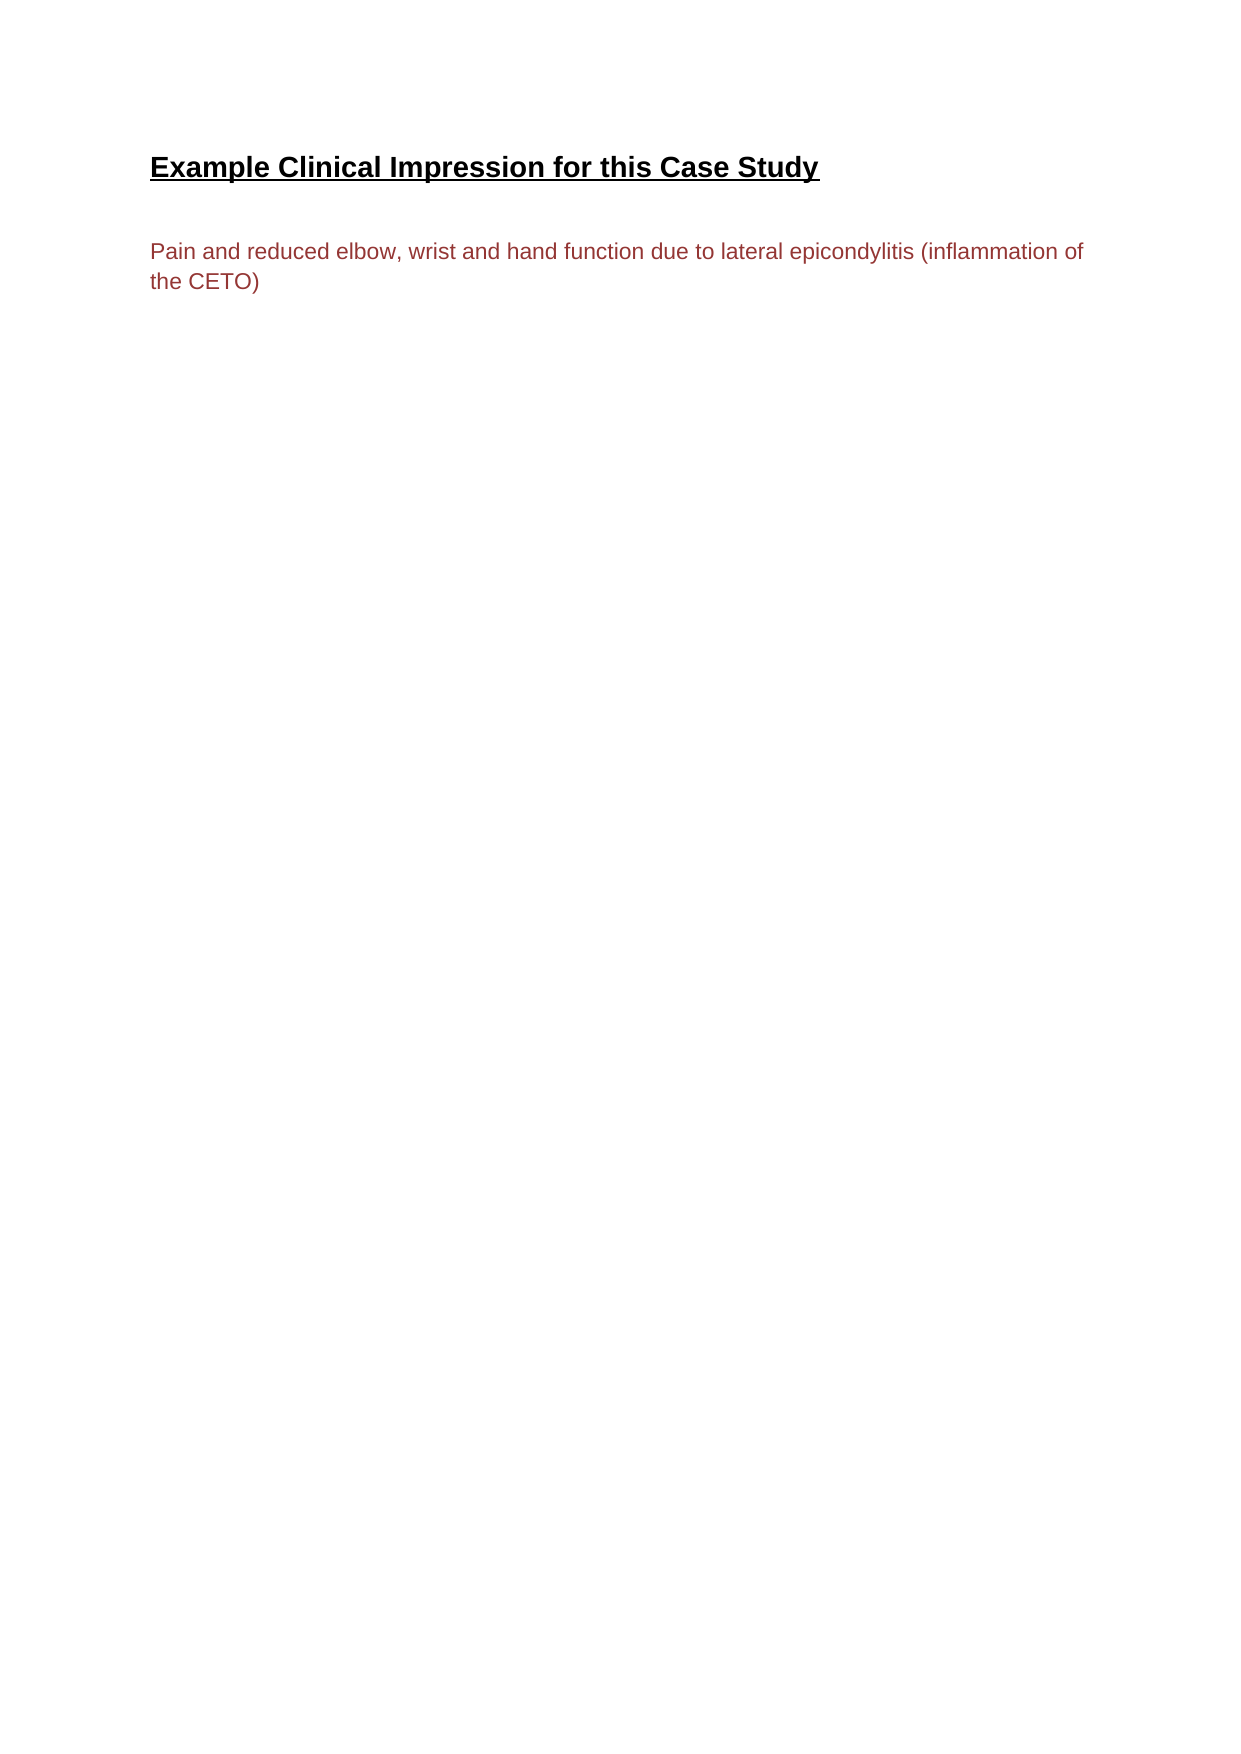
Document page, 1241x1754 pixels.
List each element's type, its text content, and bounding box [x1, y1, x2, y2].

text Example Clinical Impression for this Case Study [150, 150, 1090, 183]
text Pain and reduced elbow, wrist and hand function due to lateral epicondylitis (inflammation of the CETO) [150, 238, 1090, 295]
